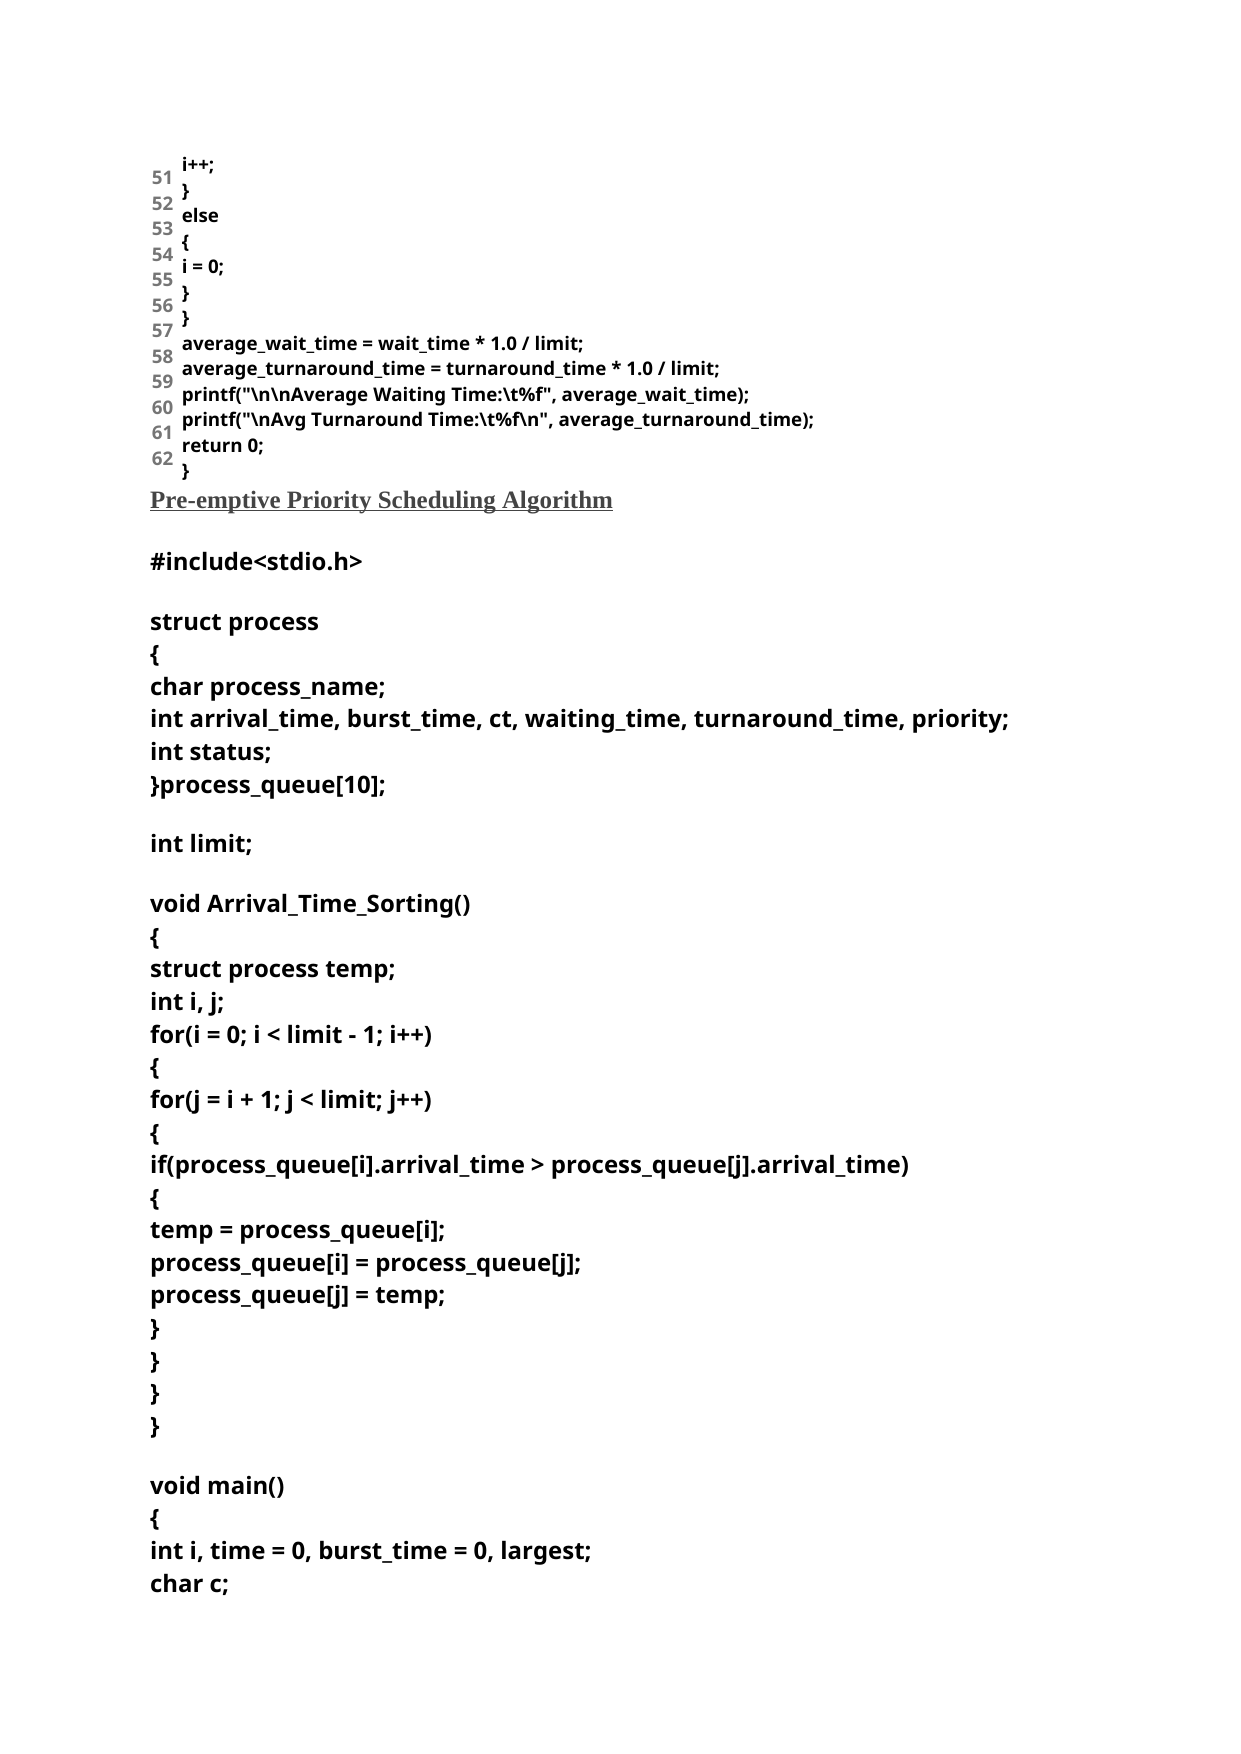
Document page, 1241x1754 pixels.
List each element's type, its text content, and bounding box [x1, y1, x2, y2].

text int i, j; [150, 985, 1090, 1017]
text int limit; [150, 827, 1090, 860]
text #include<stdio.h> [150, 545, 1090, 577]
text for(i = 0; i < limit - 1; i++) [150, 1017, 1090, 1050]
text void Arrival_Time_Sorting() [150, 887, 1090, 920]
text } [150, 1376, 1090, 1409]
text struct process [150, 604, 1090, 637]
text int status; [150, 735, 1090, 767]
text char c; [150, 1566, 1090, 1599]
text struct process temp; [150, 952, 1090, 985]
text } [150, 1311, 1090, 1343]
text { [150, 1050, 1090, 1083]
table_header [180, 150, 1090, 485]
text }process_queue[10]; [150, 767, 1090, 800]
text process_queue[i] = process_queue[j]; [150, 1246, 1090, 1278]
text { [150, 637, 1090, 670]
text { [150, 1115, 1090, 1148]
text if(process_queue[i].arrival_time > process_queue[j].arrival_time) [150, 1148, 1090, 1181]
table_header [150, 150, 180, 485]
text int i, time = 0, burst_time = 0, largest; [150, 1534, 1090, 1566]
text } [150, 1409, 1090, 1441]
text { [150, 920, 1090, 952]
text } [150, 1343, 1090, 1376]
text for(j = i + 1; j < limit; j++) [150, 1083, 1090, 1115]
text { [150, 1501, 1090, 1534]
text { [150, 1181, 1090, 1213]
text void main() [150, 1468, 1090, 1501]
text int arrival_time, burst_time, ct, waiting_time, turnaround_time, priority; [150, 702, 1090, 735]
text Pre-emptive Priority Scheduling Algorithm [150, 485, 1090, 514]
text process_queue[j] = temp; [150, 1278, 1090, 1311]
text temp = process_queue[i]; [150, 1213, 1090, 1246]
text char process_name; [150, 670, 1090, 702]
